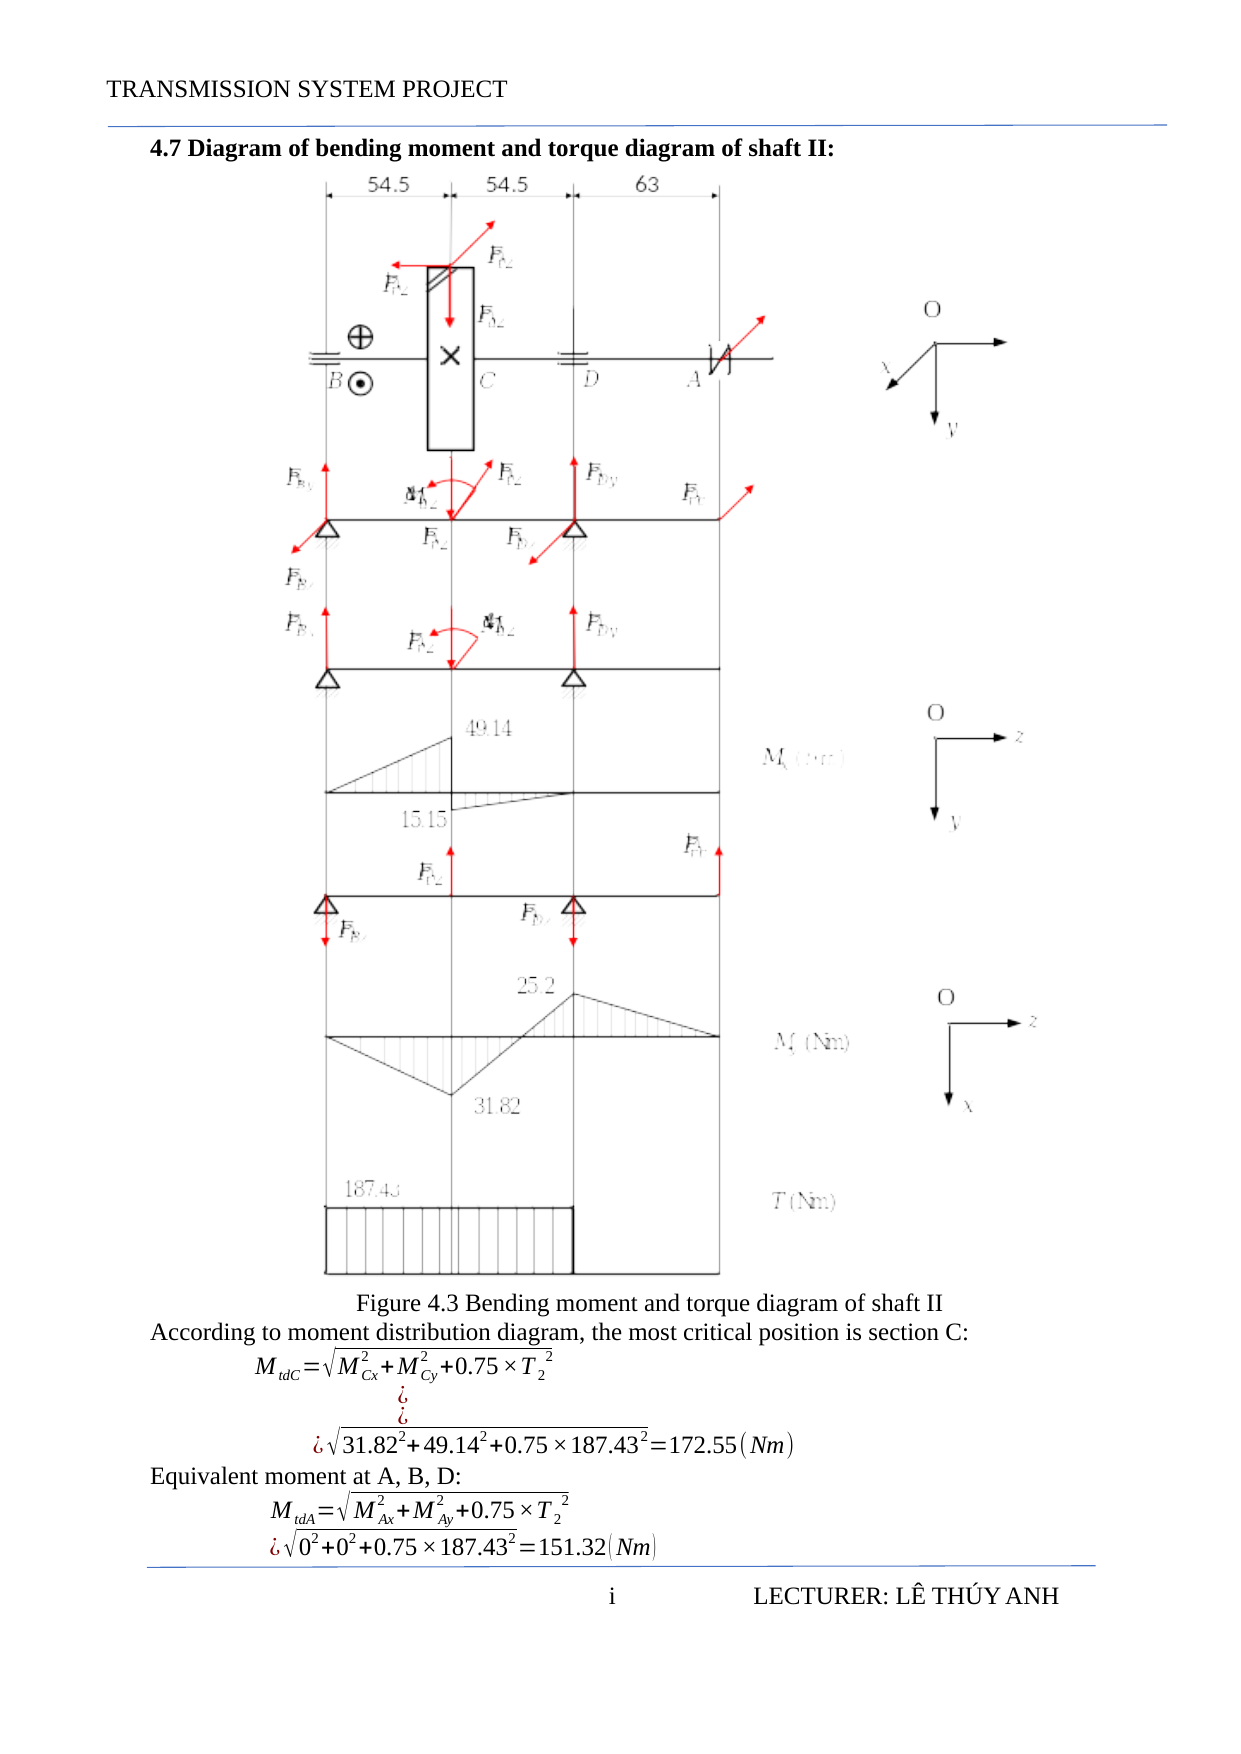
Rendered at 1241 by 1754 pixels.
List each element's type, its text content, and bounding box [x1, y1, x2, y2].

text Equivalent moment at A, B, D: [150, 1461, 1090, 1490]
subtitle Diagram of bending moment and torque diagram of shaft II: [150, 133, 1090, 162]
text According to moment distribution diagram, the most critical position is section C: [150, 1317, 1090, 1346]
